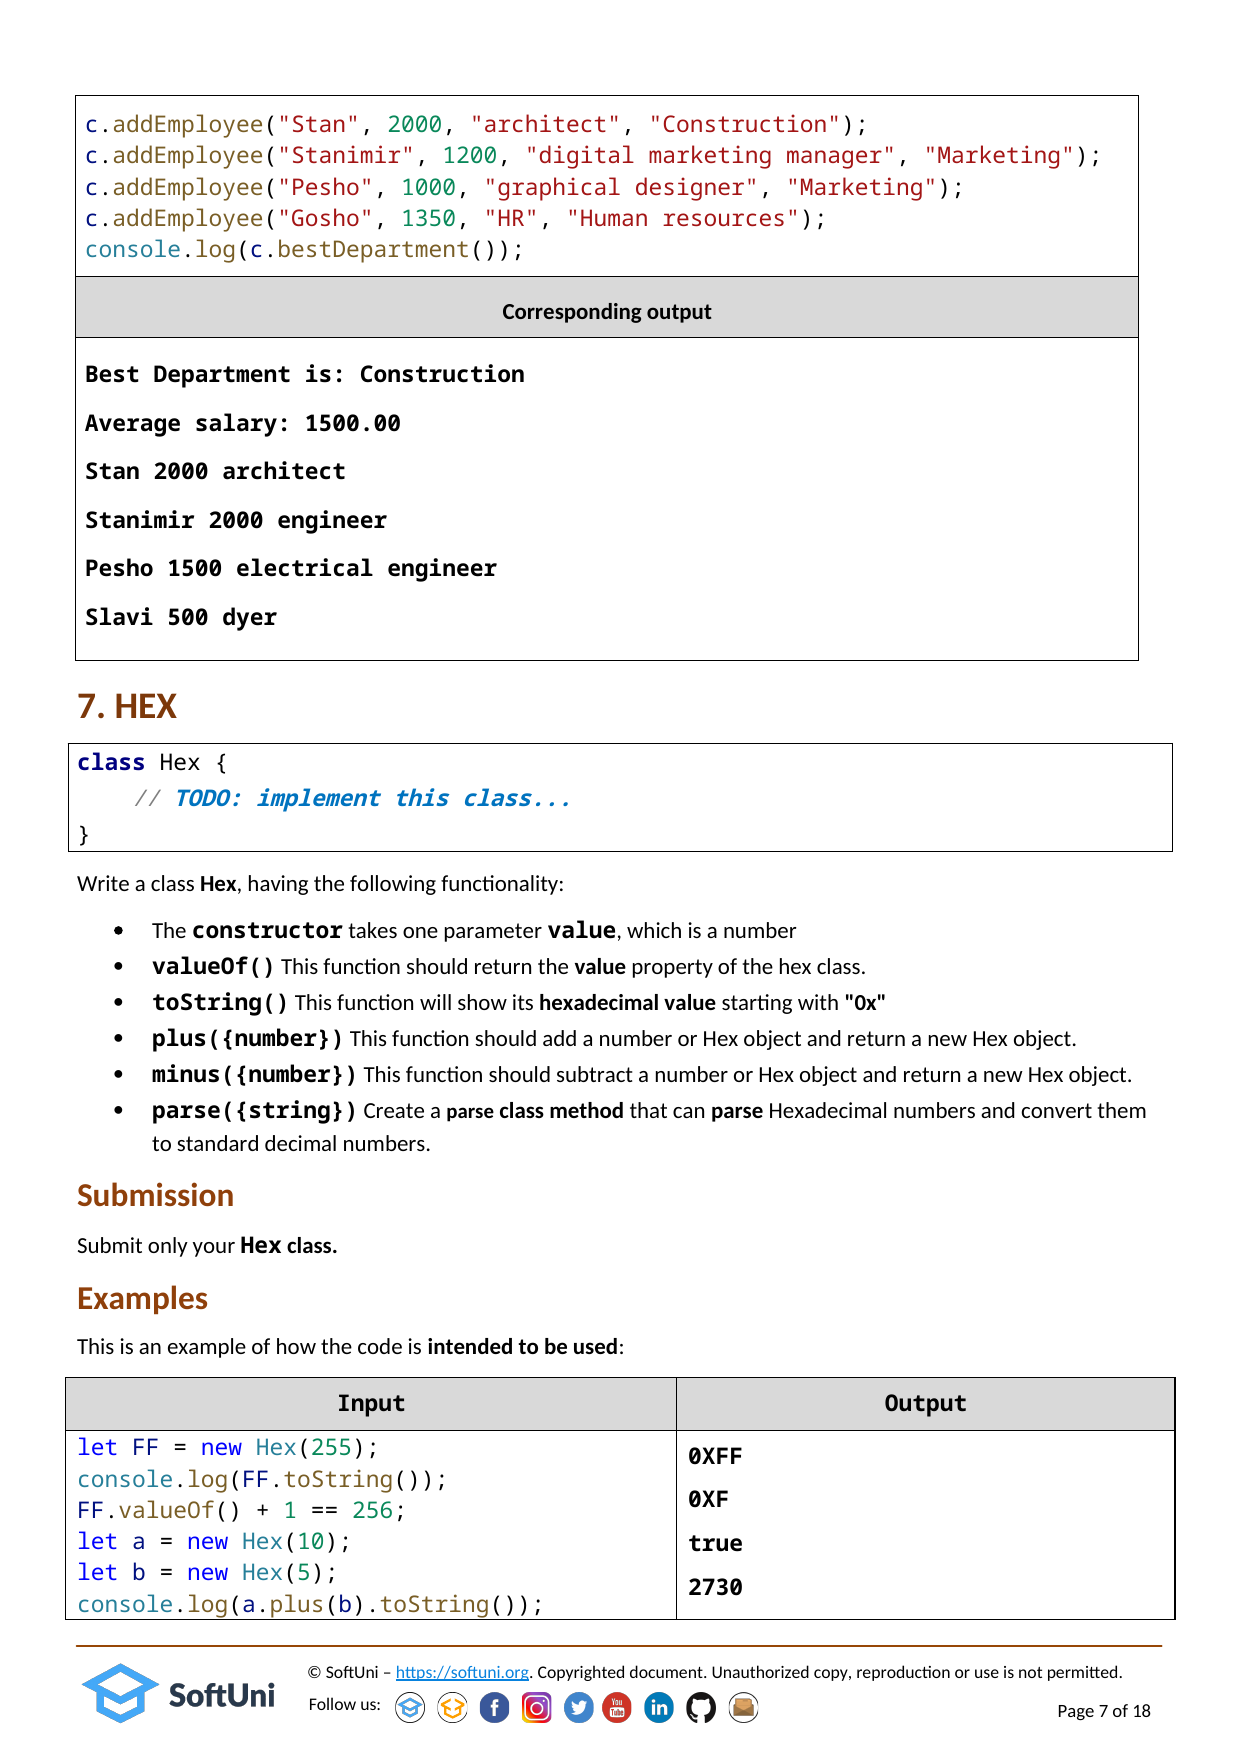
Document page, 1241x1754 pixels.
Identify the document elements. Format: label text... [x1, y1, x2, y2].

picture [665, 1692, 674, 1701]
picture [644, 1692, 653, 1701]
picture [728, 1692, 759, 1723]
picture [564, 1692, 594, 1723]
list minus({number}) This function should subtract a number or Hex object and return a new Hex object. [114, 1058, 1163, 1089]
text Submit only your Hex class. [77, 1229, 1163, 1260]
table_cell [76, 96, 1138, 276]
picture [658, 1705, 667, 1714]
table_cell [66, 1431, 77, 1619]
subtitle HEX [77, 682, 1163, 728]
list The constructor takes one parameter value, which is a number [114, 914, 1163, 945]
table_header Input [66, 1378, 676, 1430]
picture [437, 1692, 468, 1723]
picture [75, 1658, 281, 1729]
table_cell Best Department is: Construction Average salary: 1500.00 Stan 2000 architect Stanimir 2000 engineer Pesho 1500 electrical engineer Slavi 500 dyer [76, 338, 1138, 660]
list parse({string}) Create a parse class method that can parse Hexadecimal numbers and convert them to standard decimal numbers. [114, 1094, 1163, 1157]
picture [644, 1714, 653, 1723]
text Write a class Hex, having the following functionality: [77, 869, 1163, 897]
table_cell Corresponding output [76, 277, 1138, 337]
table_cell 0XFF 0XF true 2730 [677, 1431, 1174, 1619]
picture [665, 1714, 674, 1723]
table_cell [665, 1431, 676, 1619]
subtitle Examples [77, 1277, 1163, 1318]
picture [602, 1692, 632, 1723]
list valueOf() This function should return the value property of the hex class. [114, 950, 1163, 981]
list plus({number}) This function should add a number or Hex object and return a new Hex object. [114, 1022, 1163, 1053]
picture [479, 1692, 510, 1723]
picture [522, 1692, 552, 1723]
picture [395, 1692, 425, 1723]
list toString() This function will show its hexadecimal value starting with "0x" [114, 986, 1163, 1017]
text class Hex { // TODO: implement this class... } [69, 744, 1172, 851]
picture [686, 1692, 716, 1723]
text This is an example of how the code is intended to be used: [77, 1332, 1163, 1361]
table_header Output [677, 1378, 1174, 1430]
subtitle Submission [77, 1174, 1163, 1214]
